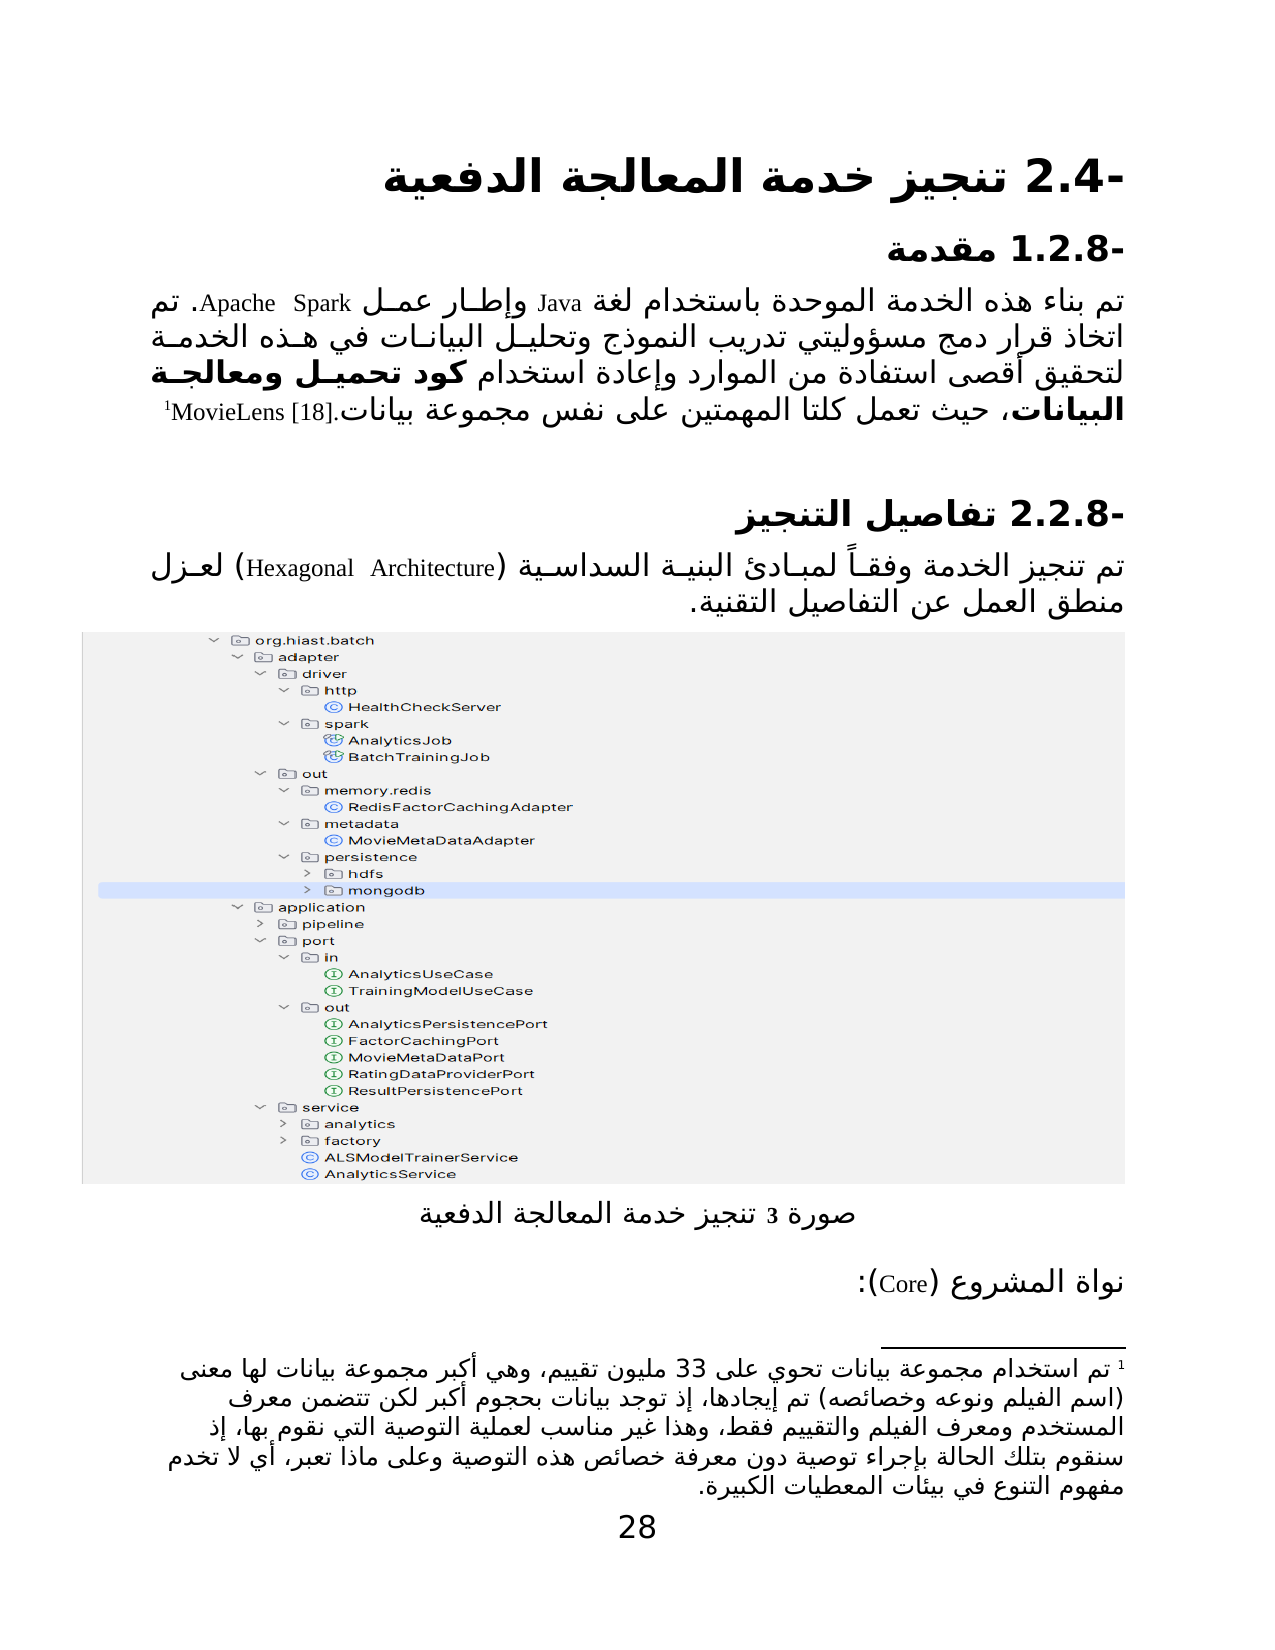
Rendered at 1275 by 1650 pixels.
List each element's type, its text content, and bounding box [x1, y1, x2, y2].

text تم بناء هذه الخدمة الموحدة باستخدام لغة Java وإطار عمل Apache Spark. تم اتخاذ قرار دمج مسؤوليتي تدريب النموذج وتحليل البيانات في هذه الخدمة لتحقيق أقصى استفادة من الموارد وإعادة استخدام كود تحميل ومعالجة البيانات، حيث تعمل كلتا المهمتين على نفس مجموعة بيانات.[18] MovieLens [150, 282, 1125, 427]
text -2.4 تنجيز خدمة المعالجة الدفعية [150, 150, 1125, 203]
text تم تنجيز الخدمة وفقاً لمبادئ البنية السداسية (Hexagonal Architecture) لعزل منطق العمل عن التفاصيل التقنية. [150, 547, 1125, 620]
text -1.2.8 مقدمة [150, 228, 1125, 269]
text نواة المشروع (Core): [150, 1264, 1125, 1300]
picture [81, 632, 1125, 1184]
text -2.2.8 تفاصيل التنجيز [150, 494, 1125, 535]
